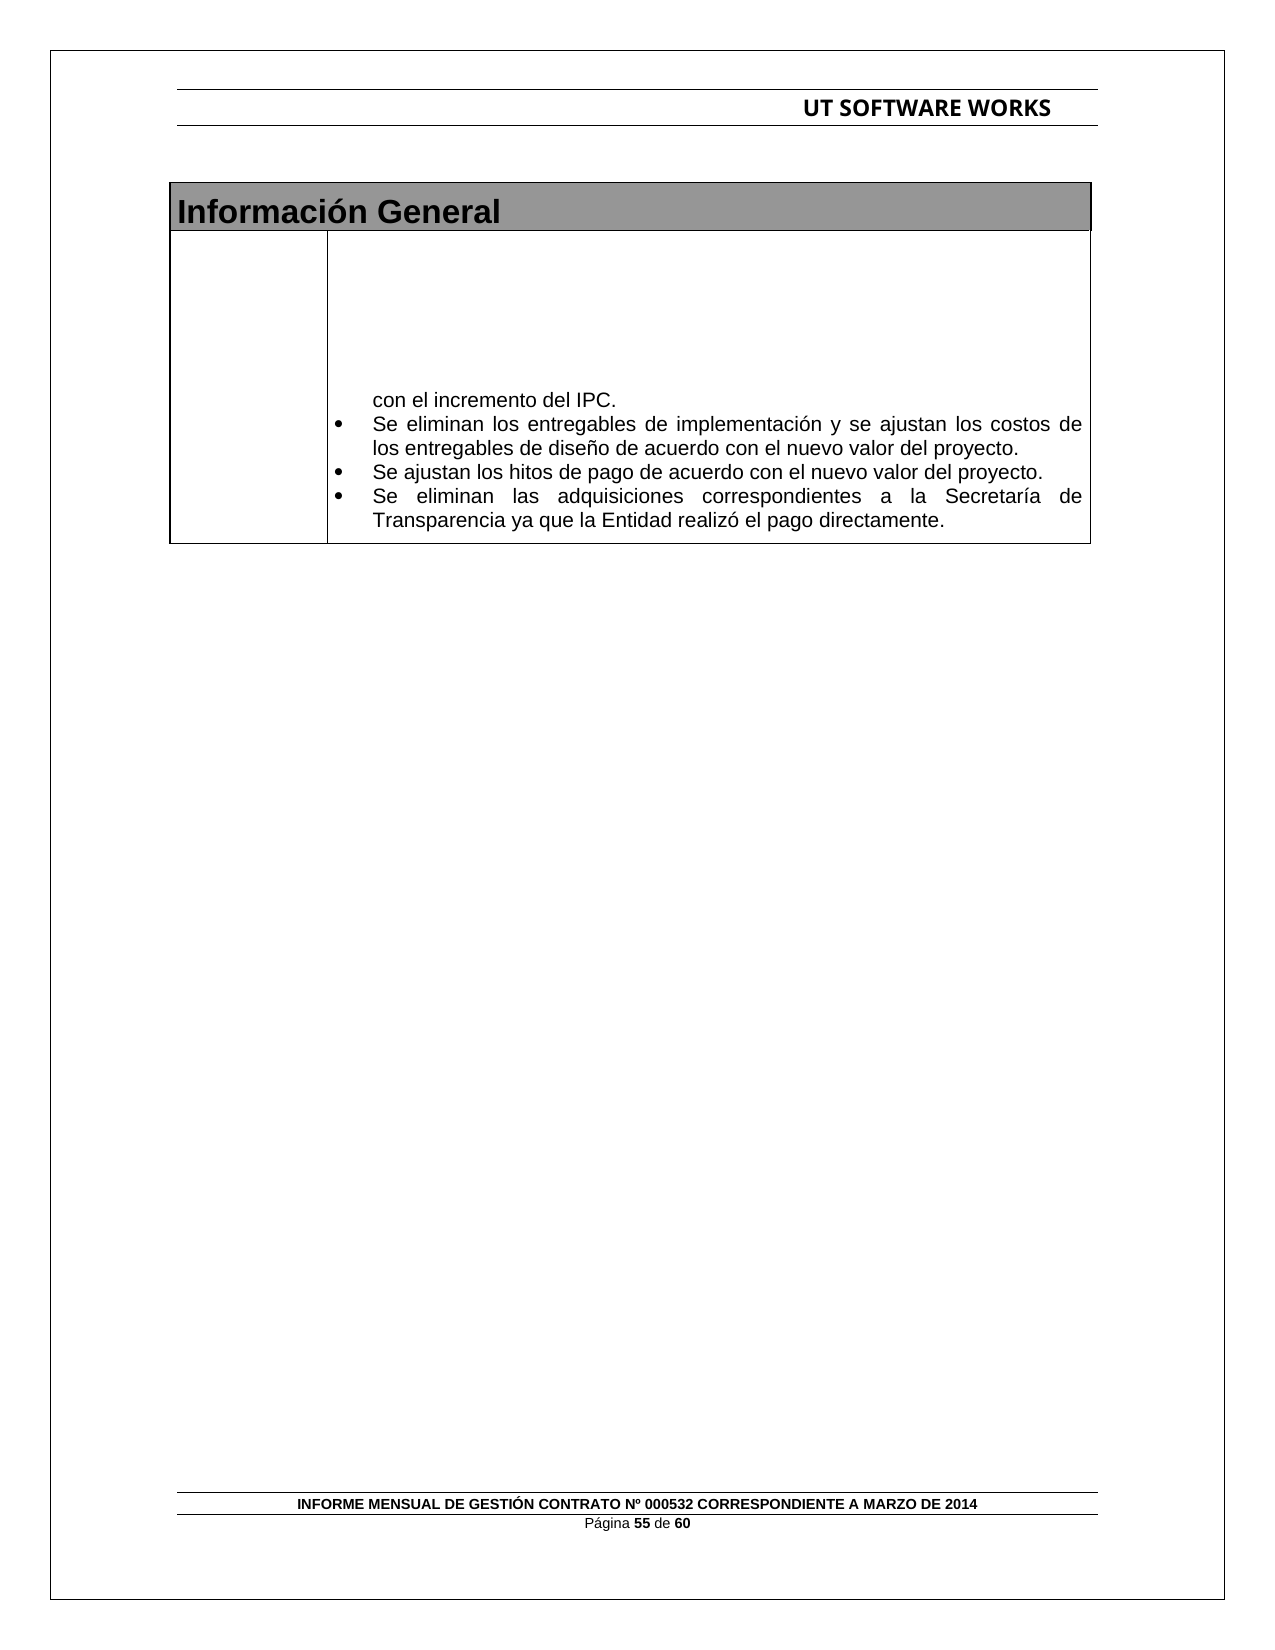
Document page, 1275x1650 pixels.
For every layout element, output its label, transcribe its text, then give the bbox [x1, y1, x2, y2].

table_header Información General [171, 183, 1090, 230]
